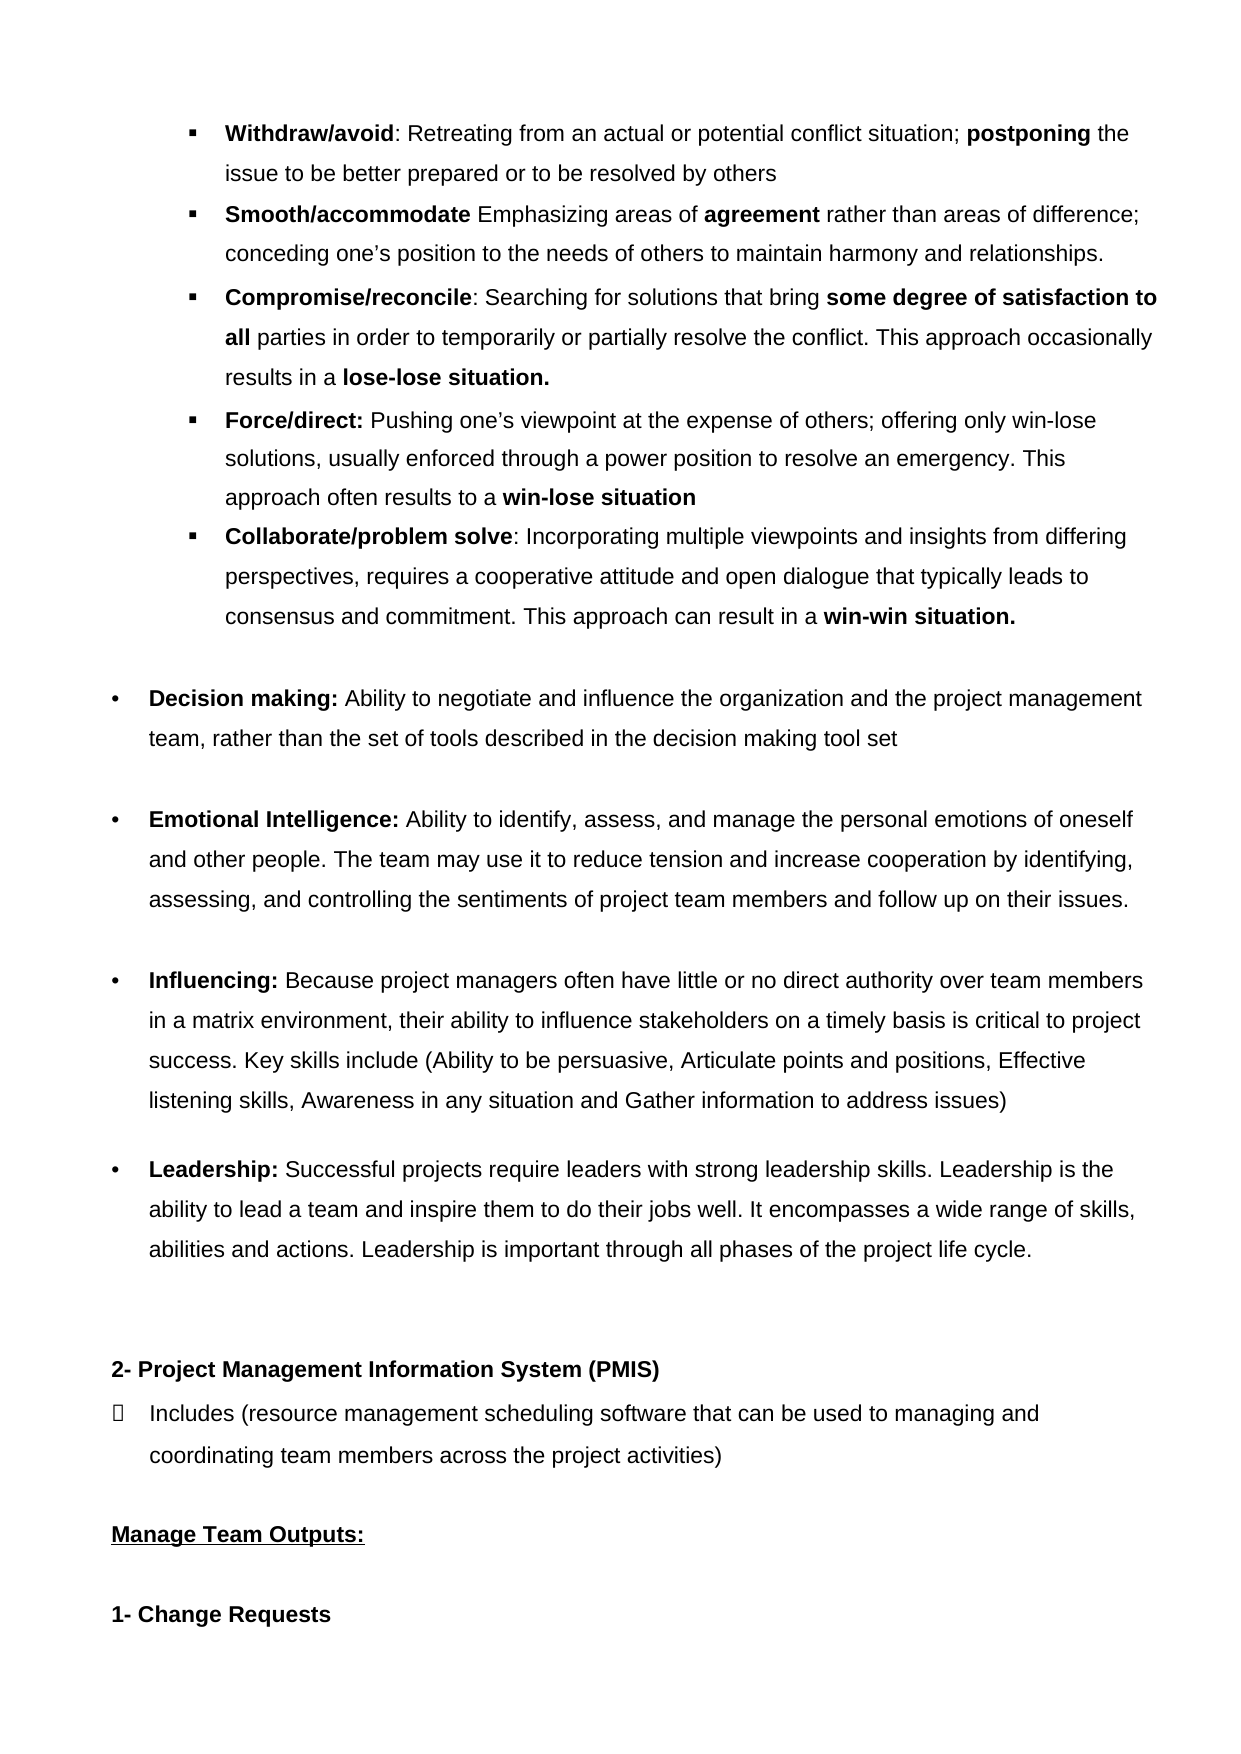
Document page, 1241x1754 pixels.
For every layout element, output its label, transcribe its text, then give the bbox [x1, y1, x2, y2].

list Force/direct: Pushing one’s viewpoint at the expense of others; offering only win-lose solutions, usually enforced through a power position to resolve an emergency. This approach often results to a win-lose situation [187, 407, 1165, 510]
text Manage Team Outputs: [111, 1521, 1216, 1548]
text 1- Change Requests [111, 1601, 1160, 1627]
text  Includes (resource management scheduling software that can be used to managing and coordinating team members across the project activities) [111, 1397, 1165, 1468]
list Decision making: Ability to negotiate and influence the organization and the project management team, rather than the set of tools described in the decision making tool set [111, 684, 1165, 751]
list Smooth/accommodate Emphasizing areas of agreement rather than areas of difference; conceding one’s position to the needs of others to maintain harmony and relationships. [187, 201, 1165, 267]
text 2- Project Management Information System (PMIS) [111, 1356, 1160, 1382]
list Compromise/reconcile: Searching for solutions that bring some degree of satisfaction to all parties in order to temporarily or partially resolve the conflict. This approach occasionally results in a lose-lose situation. [187, 284, 1165, 390]
list Withdraw/avoid: Retreating from an actual or potential conflict situation; postponing the issue to be better prepared or to be resolved by others [187, 120, 1165, 186]
list Emotional Intelligence: Ability to identify, assess, and manage the personal emotions of oneself and other people. The team may use it to reduce tension and increase cooperation by identifying, assessing, and controlling the sentiments of project team members and follow up on their issues. [111, 806, 1165, 912]
list Leadership: Successful projects require leaders with strong leadership skills. Leadership is the ability to lead a team and inspire them to do their jobs well. It encompasses a wide range of skills, abilities and actions. Leadership is important through all phases of the project life cycle. [111, 1156, 1165, 1263]
list Influencing: Because project managers often have little or no direct authority over team members in a matrix environment, their ability to influence stakeholders on a timely basis is critical to project success. Key skills include (Ability to be persuasive, Articulate points and positions, Effective listening skills, Awareness in any situation and Gather information to address issues) [111, 967, 1165, 1114]
list Collaborate/problem solve: Incorporating multiple viewpoints and insights from differing perspectives, requires a cooperative attitude and open dialogue that typically leads to consensus and commitment. This approach can result in a win-win situation. [187, 523, 1165, 630]
